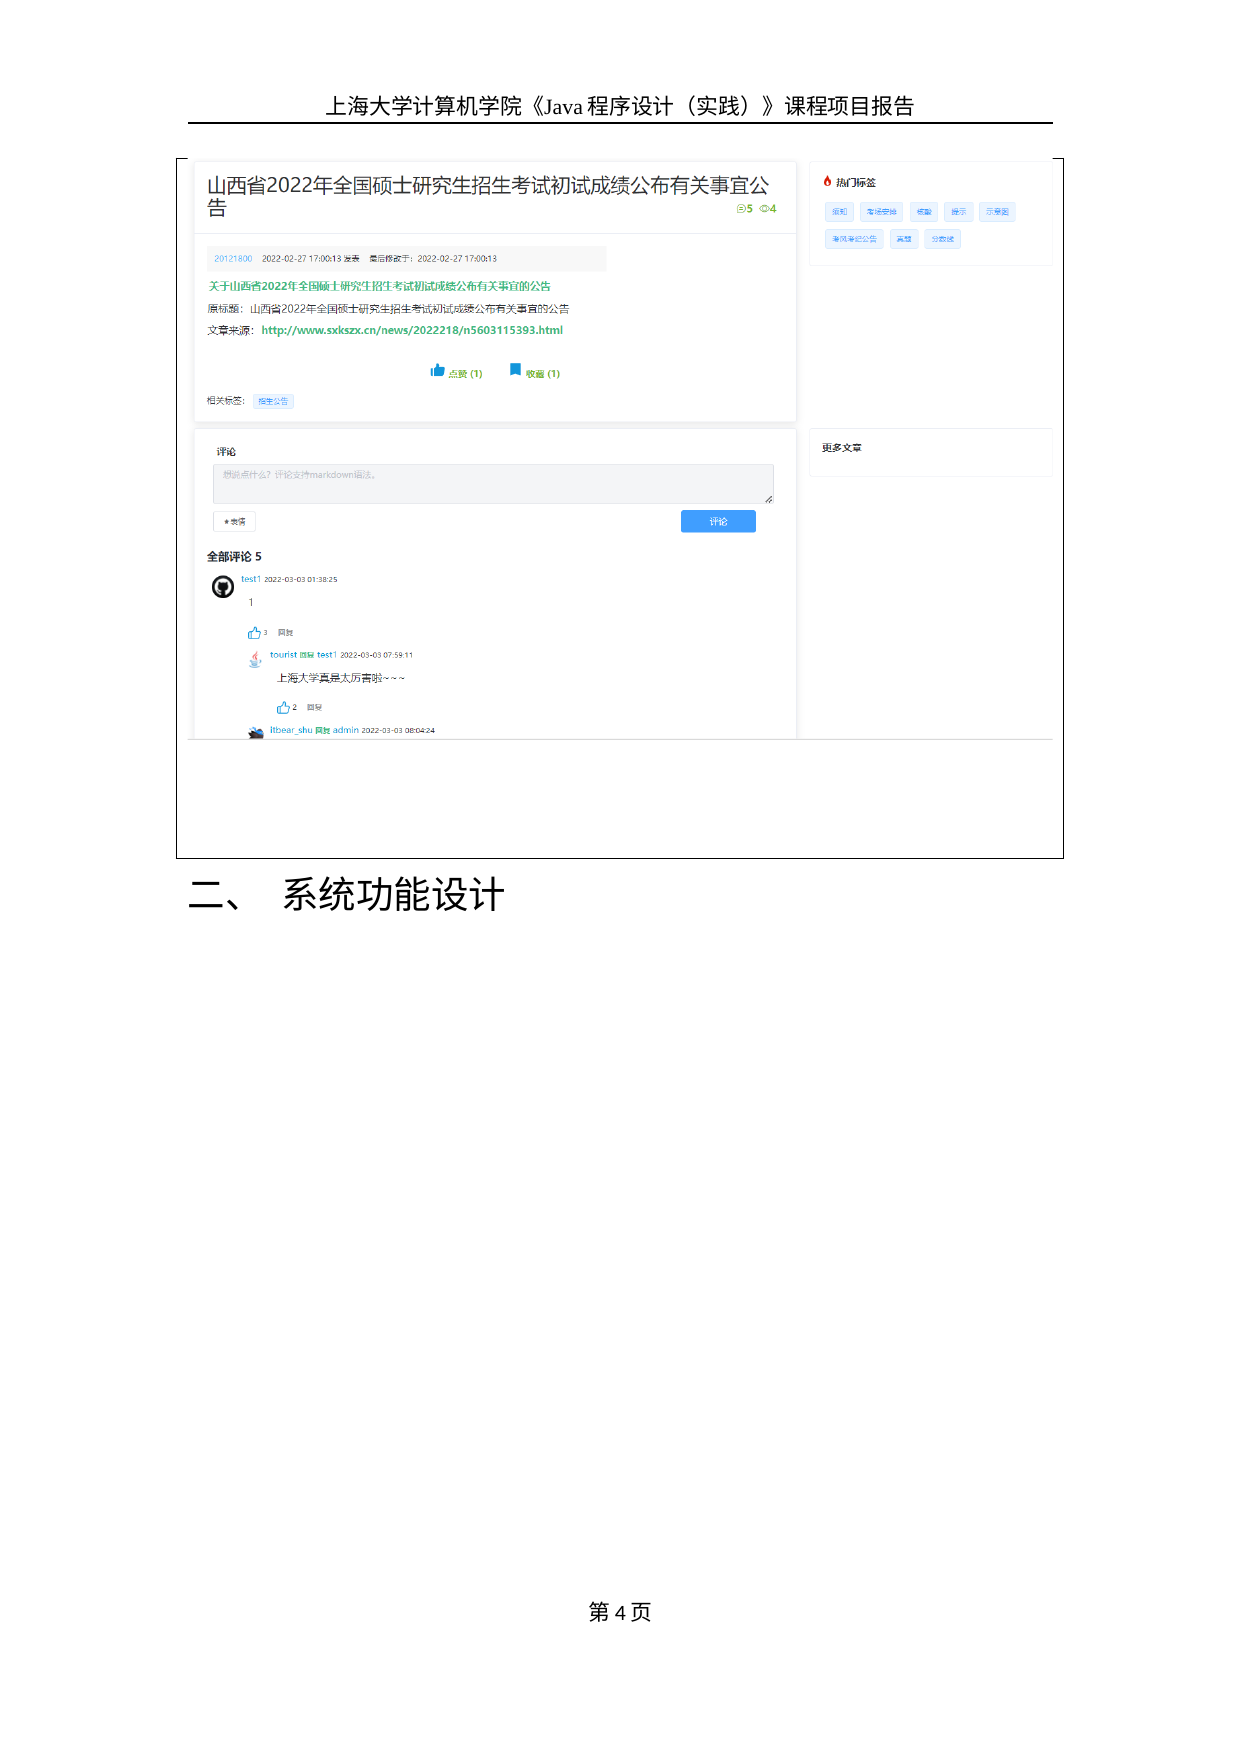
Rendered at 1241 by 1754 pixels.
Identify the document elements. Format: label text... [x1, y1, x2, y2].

table_header 描述该项目的基本情况，包括做了什么系统、主要完成什么功能等。 《CSKY》 (CS考研，计算机考研网)是一个针对34所985高校的计算机相关专业的学校信息、老师信息、考研信息、考研分数等的一个资源整理论坛。 此网站提供了学校信息、学院信息、教师信息、分数线、考研真题下载、考研时间线整理等信息整合功能；并且实现了文章发表、用户评论、点赞、收藏等用户交互的论坛功能。 首页：作为展示页面，展示了招生公告、研招新闻、报考指南、研招答疑、考研大纲等文章简略信息。 用户注册登陆：注册时提供新用户邮箱，接收邮件之中的验证码，完成注册。 34所高校：提供了34所985高校的简介，支持关键词搜索，并可以根据每一个学校的简介，进入查看每一个学校的详情信息。 1.招考信息 2.近三年分数线信息 3.师资介绍 考研分数线：展示了34所985高校计算机相关专业近三年(21、20、19)的考研复试分数线，并且支持分数排序、分页展示等功能 真题下载：提供了考研四门科目的近20年真题下载方式。由于数据有限，只收集到以下科目题目 1．数学一 2．英语一/二 3．政治 4．408 文章评论：支持评论文章、回复评论、文章点赞、评论点赞、浏览量记录等功能 [177, 159, 1063, 858]
list 系统功能设计 [187, 859, 1053, 924]
picture [187, 158, 1053, 740]
